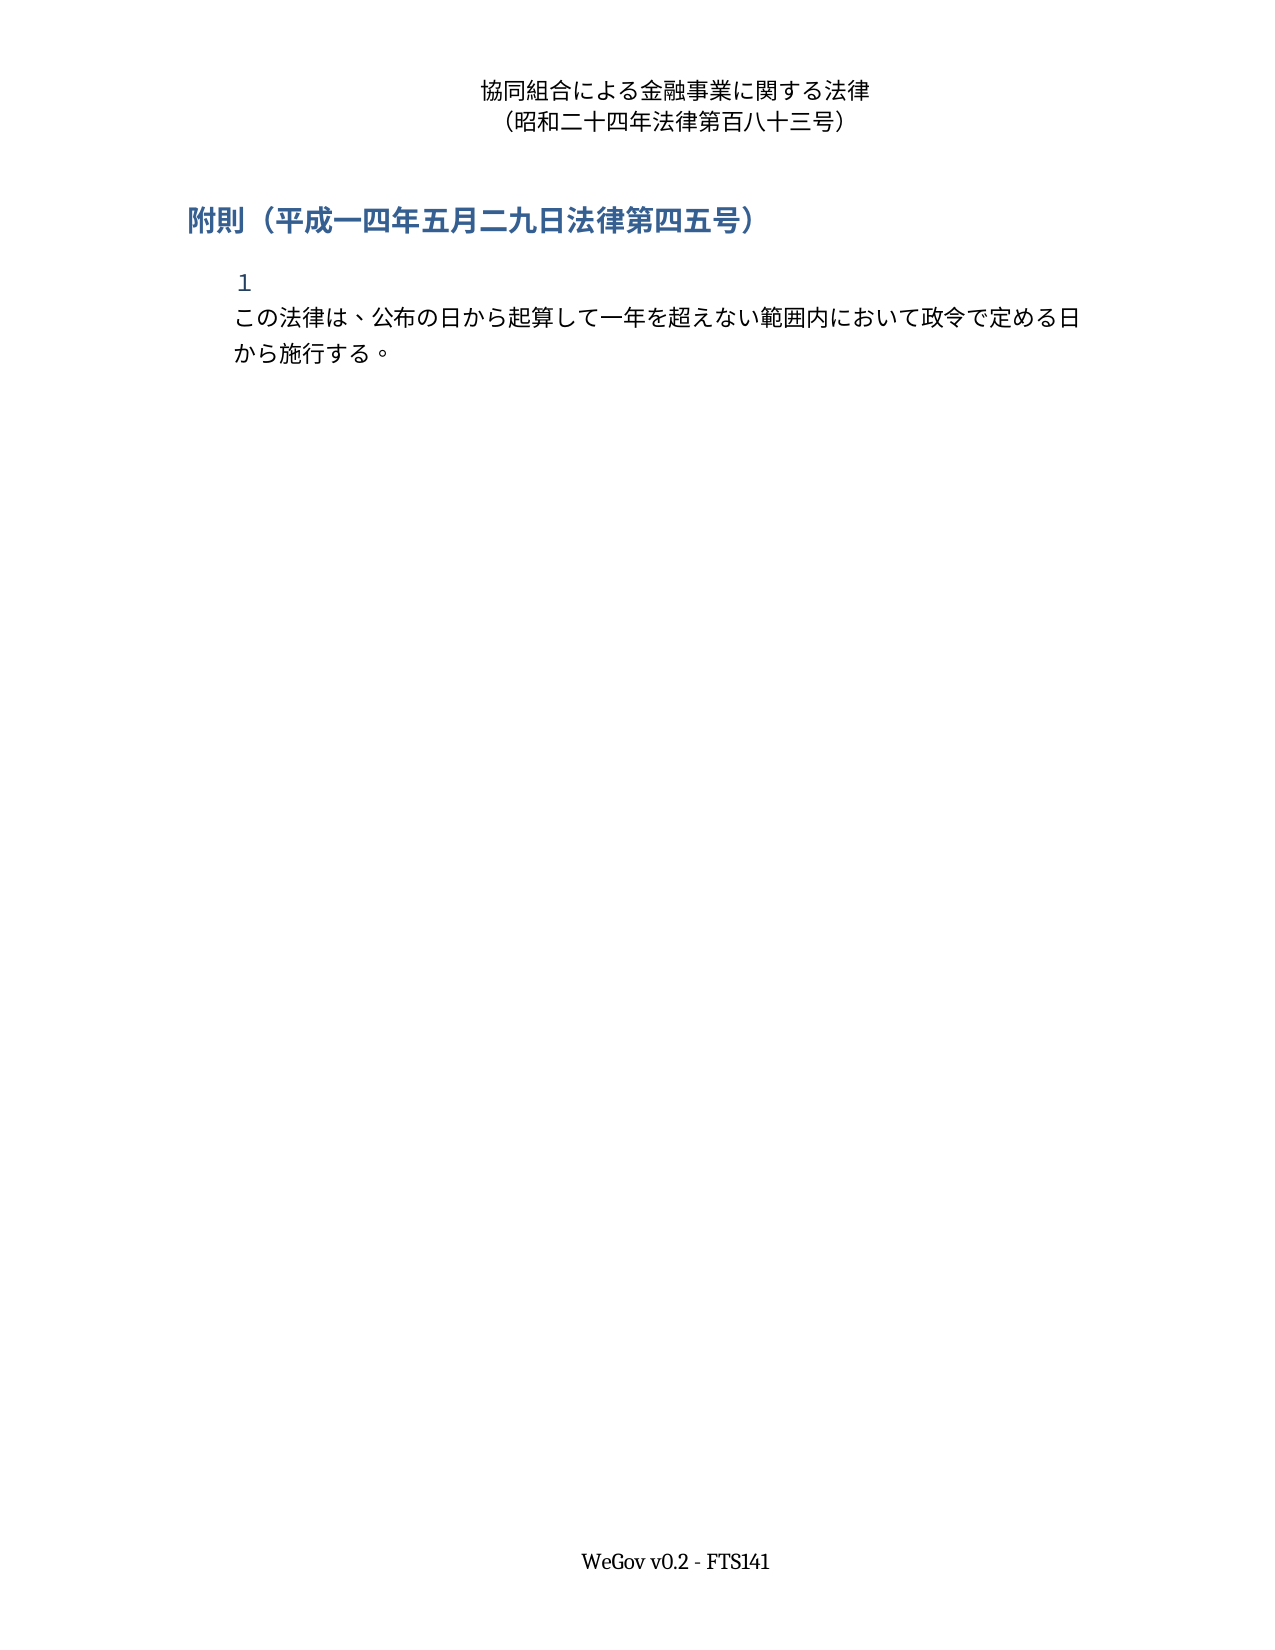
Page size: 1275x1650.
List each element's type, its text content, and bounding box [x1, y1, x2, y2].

subtitle １ [233, 266, 1087, 298]
text この法律は、公布の日から起算して一年を超えない範囲内において政令で定める日から施行する。 [233, 302, 1087, 369]
subtitle 附則（平成一四年五月二九日法律第四五号） [187, 200, 1087, 240]
